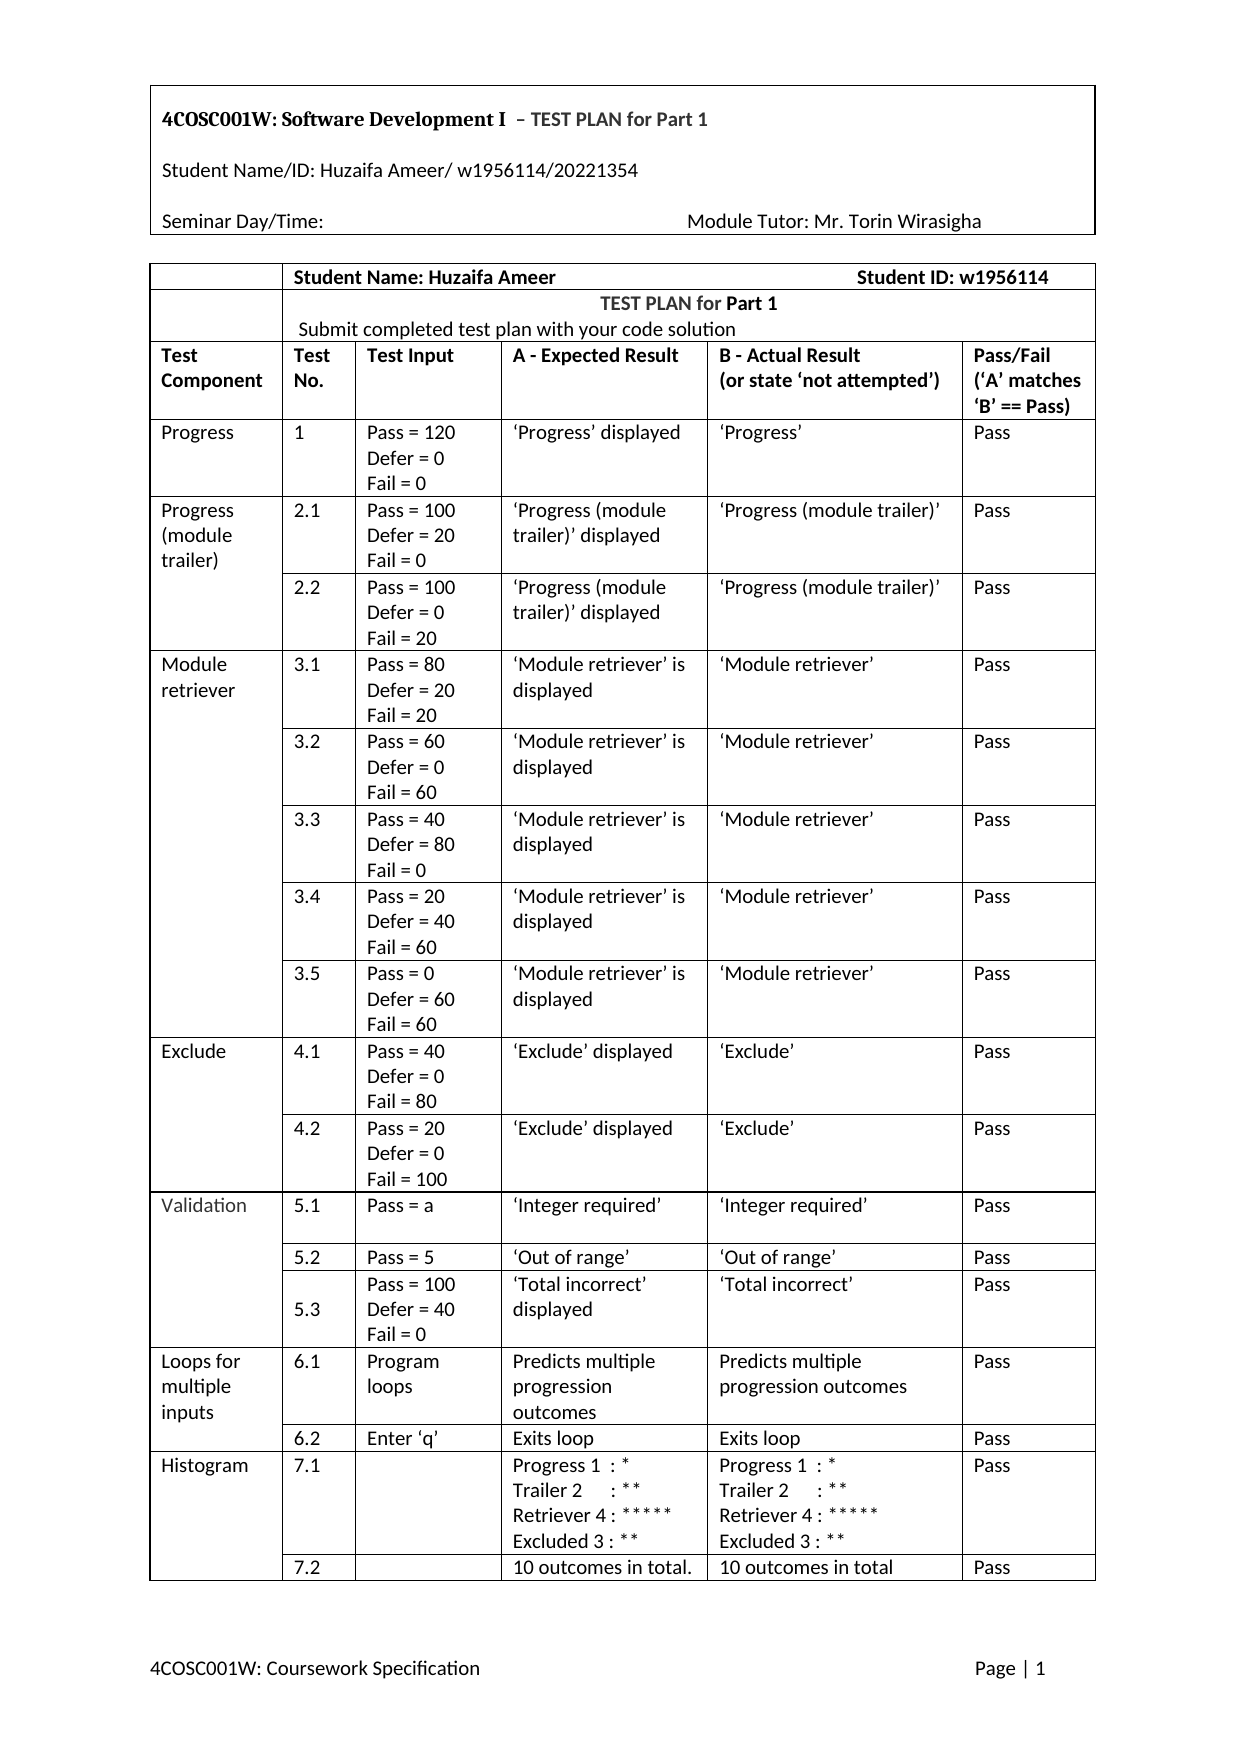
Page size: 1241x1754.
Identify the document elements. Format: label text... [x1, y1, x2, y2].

table_cell Pass [963, 1271, 1095, 1347]
table_cell 4.2 [283, 1115, 355, 1191]
table_cell Pass [963, 1555, 1095, 1580]
table_cell ‘Exclude’ [708, 1115, 962, 1191]
table_cell Pass [963, 497, 1095, 573]
table_cell Test Input [356, 342, 501, 418]
table_cell 3.1 [283, 651, 355, 728]
table_cell ‘Total incorrect’ displayed [502, 1271, 707, 1347]
table_cell Pass = 20 Defer = 0 Fail = 100 [356, 1115, 501, 1191]
table_cell 6.1 [283, 1348, 355, 1424]
table_cell Progress 1 : * Trailer 2 : ** Retriever 4 : ***** Excluded 3 : ** [708, 1452, 962, 1553]
table_cell [151, 290, 282, 341]
table_cell ‘Exclude’ displayed [502, 1115, 707, 1191]
table_cell Pass = 40 Defer = 0 Fail = 80 [356, 1038, 501, 1114]
table_cell ‘Exclude’ displayed [502, 1038, 707, 1114]
table_cell 10 outcomes in total [708, 1555, 962, 1580]
table_cell Pass = 5 [356, 1244, 501, 1270]
table_cell Enter ‘q’ [356, 1425, 501, 1451]
table_cell Program loops [356, 1348, 501, 1424]
table_cell ‘Module retriever’ [708, 806, 962, 882]
table_cell 3.3 [283, 806, 355, 882]
table_header 4COSC001W: Software Development I – TEST PLAN for Part 1 Student Name/ID: Huzaifa Ameer/ w1956114/20221354 Seminar Day/Time: Module Tutor: Mr. Torin Wirasigha [151, 86, 1094, 233]
table_cell ‘Total incorrect’ [708, 1271, 962, 1347]
table_cell Test No. [283, 342, 355, 418]
table_cell Pass/Fail (‘A’ matches ‘B’ == Pass) [963, 342, 1095, 418]
table_cell Pass [963, 961, 1095, 1037]
table_cell 7.1 [283, 1452, 355, 1553]
table_cell Pass = 100 Defer = 40 Fail = 0 [356, 1271, 501, 1347]
table_cell ‘Out of range’ [502, 1244, 707, 1270]
table_cell Pass [963, 729, 1095, 805]
table_cell Pass [963, 1115, 1095, 1191]
table_cell 1 [283, 420, 355, 496]
table_cell Pass = 60 Defer = 0 Fail = 60 [356, 729, 501, 805]
table_cell 5.2 [283, 1244, 355, 1270]
table_cell Pass [963, 1452, 1095, 1553]
table_cell 4.1 [283, 1038, 355, 1114]
table_cell ‘Module retriever’ is displayed [502, 729, 707, 805]
table_cell Predicts multiple progression outcomes [708, 1348, 962, 1424]
table_cell 2.1 [283, 497, 355, 573]
table_cell ‘Progress (module trailer)’ [708, 497, 962, 573]
table_cell 3.5 [283, 961, 355, 1037]
table_cell [356, 1452, 501, 1553]
table_cell ‘Progress’ displayed [502, 420, 707, 496]
table_cell ‘Integer required’ [708, 1193, 962, 1243]
table_cell Pass [963, 420, 1095, 496]
table_cell Loops for multiple inputs [151, 1348, 282, 1451]
table_header Student Name: Huzaifa Ameer Student ID: w1956114 [283, 264, 1095, 289]
table_cell Progress (module trailer) [151, 497, 282, 650]
table_cell B - Actual Result (or state ‘not attempted’) [708, 342, 962, 418]
table_cell 5.1 [283, 1193, 355, 1243]
table_cell Pass [963, 1038, 1095, 1114]
table_cell ‘Module retriever’ is displayed [502, 806, 707, 882]
table_cell Pass = a [356, 1193, 501, 1243]
table_cell ‘Module retriever’ [708, 729, 962, 805]
table_cell Exclude [151, 1038, 282, 1191]
table_cell 6.2 [283, 1425, 355, 1451]
table_cell Progress 1 : * Trailer 2 : ** Retriever 4 : ***** Excluded 3 : ** [502, 1452, 707, 1553]
table_cell ‘Progress (module trailer)’ displayed [502, 574, 707, 650]
table_cell ‘Progress’ [708, 420, 962, 496]
table_cell Pass [963, 1193, 1095, 1243]
table_cell ‘Module retriever’ [708, 961, 962, 1037]
table_cell Pass = 20 Defer = 40 Fail = 60 [356, 883, 501, 959]
table_cell Pass = 80 Defer = 20 Fail = 20 [356, 651, 501, 728]
table_cell ‘Out of range’ [708, 1244, 962, 1270]
table_cell Exits loop [502, 1425, 707, 1451]
table_cell ‘Exclude’ [708, 1038, 962, 1114]
table_cell Pass = 100 Defer = 0 Fail = 20 [356, 574, 501, 650]
table_cell ‘Module retriever’ is displayed [502, 883, 707, 959]
table_cell 7.2 [283, 1555, 355, 1580]
table_cell Predicts multiple progression outcomes [502, 1348, 707, 1424]
table_cell 3.4 [283, 883, 355, 959]
table_cell Exits loop [708, 1425, 962, 1451]
table_cell 10 outcomes in total. [502, 1555, 707, 1580]
table_cell Test Component [151, 342, 282, 418]
table_cell Pass [963, 574, 1095, 650]
table_cell ‘Integer required’ [502, 1193, 707, 1243]
table_cell Pass [963, 883, 1095, 959]
table_cell A - Expected Result [502, 342, 707, 418]
table_cell Pass = 40 Defer = 80 Fail = 0 [356, 806, 501, 882]
table_cell Pass [963, 1425, 1095, 1451]
table_cell 2.2 [283, 574, 355, 650]
table_cell Pass [963, 651, 1095, 728]
table_cell Pass [963, 1348, 1095, 1424]
table_cell ‘Module retriever’ [708, 651, 962, 728]
table_cell [356, 1555, 501, 1580]
table_cell Pass = 120 Defer = 0 Fail = 0 [356, 420, 501, 496]
table_cell TEST PLAN for Part 1 Submit completed test plan with your code solution [283, 290, 1095, 341]
table_cell Validation [151, 1193, 282, 1347]
table_cell ‘Progress (module trailer)’ [708, 574, 962, 650]
table_cell Pass [963, 1244, 1095, 1270]
table_cell Histogram [151, 1452, 282, 1580]
table_header [151, 264, 282, 289]
table_cell ‘Module retriever’ [708, 883, 962, 959]
table_cell Pass = 0 Defer = 60 Fail = 60 [356, 961, 501, 1037]
table_cell Pass = 100 Defer = 20 Fail = 0 [356, 497, 501, 573]
table_cell Module retriever [151, 651, 282, 1037]
table_cell Pass [963, 806, 1095, 882]
table_cell ‘Module retriever’ is displayed [502, 961, 707, 1037]
table_cell ‘Progress (module trailer)’ displayed [502, 497, 707, 573]
table_cell 5.3 [283, 1271, 355, 1347]
table_cell 3.2 [283, 729, 355, 805]
table_cell Progress [151, 420, 282, 496]
table_cell ‘Module retriever’ is displayed [502, 651, 707, 728]
